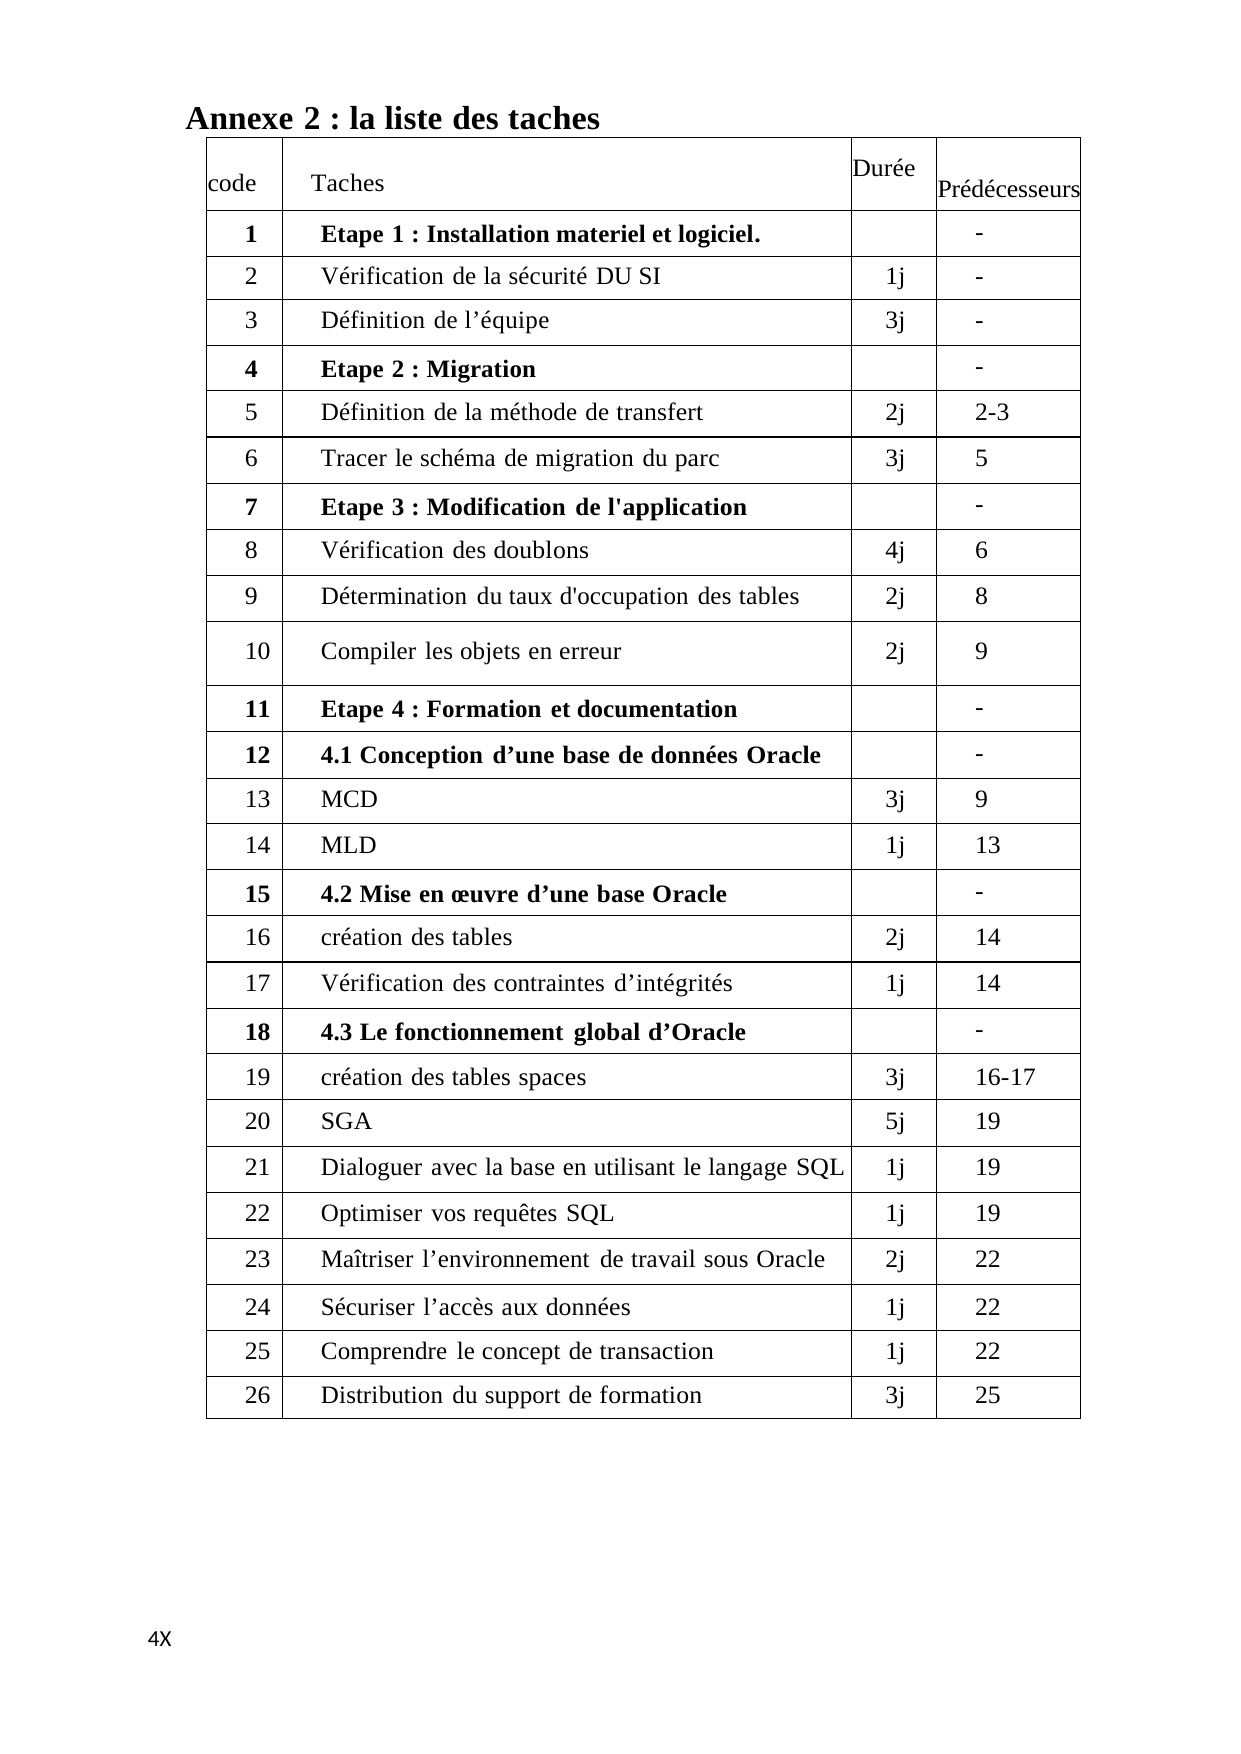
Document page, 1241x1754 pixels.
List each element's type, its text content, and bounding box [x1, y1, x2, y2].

table_cell Etape 2 : Migration [283, 346, 851, 390]
table_cell Vérification des contraintes d’intégrités [283, 963, 851, 1007]
table_header Taches [283, 138, 851, 210]
table_cell 16-17 [937, 1054, 1080, 1099]
table_cell 6 [207, 438, 282, 483]
table_cell création des tables [283, 916, 851, 961]
table_cell 1j [852, 257, 936, 298]
table_cell 3j [852, 1377, 936, 1418]
table_cell Vérification des doublons [283, 530, 851, 575]
table_cell [852, 211, 936, 256]
table_cell 15 [207, 870, 282, 915]
table_cell 6 [937, 530, 1080, 575]
table_cell SGA [283, 1100, 851, 1146]
table_cell 4j [852, 530, 936, 575]
table_cell 9 [937, 622, 1080, 685]
table_cell 25 [207, 1331, 282, 1376]
table_cell 4.2 Mise en œuvre d’une base Oracle [283, 870, 851, 915]
table_cell - [937, 870, 1080, 915]
table_cell [852, 732, 936, 777]
table_cell 5 [207, 391, 282, 436]
table_cell 16 [207, 916, 282, 961]
table_cell Optimiser vos requêtes SQL [283, 1193, 851, 1238]
table_header Durée [852, 138, 936, 210]
table_cell 4 [207, 346, 282, 390]
table_cell 23 [207, 1239, 282, 1283]
table_cell 22 [937, 1239, 1080, 1283]
table_cell - [937, 1009, 1080, 1053]
table_cell [852, 686, 936, 731]
table_cell 4.1 Conception d’une base de données Oracle [283, 732, 851, 777]
table_cell Maîtriser l’environnement de travail sous Oracle [283, 1239, 851, 1283]
table_cell - [937, 346, 1080, 390]
table_cell 1 [207, 211, 282, 256]
table_cell - [937, 257, 1080, 298]
table_cell 21 [207, 1147, 282, 1192]
table_cell 1j [852, 963, 936, 1007]
table_cell 1j [852, 1147, 936, 1192]
table_cell 1j [852, 1193, 936, 1238]
table_cell 8 [937, 576, 1080, 621]
table_cell Comprendre le concept de transaction [283, 1331, 851, 1376]
table_cell 3 [207, 300, 282, 345]
table_cell 4.3 Le fonctionnement global d’Oracle [283, 1009, 851, 1053]
table_cell [852, 1009, 936, 1053]
table_cell Détermination du taux d'occupation des tables [283, 576, 851, 621]
table_cell 14 [937, 963, 1080, 1007]
table_cell Définition de la méthode de transfert [283, 391, 851, 436]
table_cell - [937, 300, 1080, 345]
table_cell [852, 870, 936, 915]
table_cell 26 [207, 1377, 282, 1418]
table_cell 1j [852, 1285, 936, 1329]
table_cell 2j [852, 622, 936, 685]
table_cell 19 [207, 1054, 282, 1099]
table_cell 13 [937, 824, 1080, 869]
table_cell 24 [207, 1285, 282, 1329]
table_cell Compiler les objets en erreur [283, 622, 851, 685]
table_cell 19 [937, 1100, 1080, 1146]
table_header Prédécesseurs [937, 138, 1080, 210]
table_cell Etape 1 : Installation materiel et logiciel. [283, 211, 851, 256]
table_cell Etape 3 : Modification de l'application [283, 484, 851, 529]
table_cell 22 [937, 1331, 1080, 1376]
table_cell 12 [207, 732, 282, 777]
table_cell MLD [283, 824, 851, 869]
table_cell 1j [852, 1331, 936, 1376]
table_cell 25 [937, 1377, 1080, 1418]
table_cell 17 [207, 963, 282, 1007]
table_cell Dialoguer avec la base en utilisant le langage SQL [283, 1147, 851, 1192]
table_cell 9 [937, 779, 1080, 823]
table_cell 2j [852, 576, 936, 621]
table_cell Définition de l’équipe [283, 300, 851, 345]
table_cell 10 [207, 622, 282, 685]
table_cell 2j [852, 916, 936, 961]
table_cell 22 [207, 1193, 282, 1238]
table_cell - [937, 732, 1080, 777]
table_cell 3j [852, 438, 936, 483]
table_cell Distribution du support de formation [283, 1377, 851, 1418]
table_cell 19 [937, 1147, 1080, 1192]
table_cell 2-3 [937, 391, 1080, 436]
table_cell 3j [852, 779, 936, 823]
table_cell 2j [852, 1239, 936, 1283]
table_cell - [937, 686, 1080, 731]
table_cell - [937, 484, 1080, 529]
table_cell 9 [207, 576, 282, 621]
table_cell 8 [207, 530, 282, 575]
table_cell 5 [937, 438, 1080, 483]
table_header code [207, 138, 282, 210]
table_cell création des tables spaces [283, 1054, 851, 1099]
table_cell 19 [937, 1193, 1080, 1238]
table_cell Tracer le schéma de migration du parc [283, 438, 851, 483]
table_cell 3j [852, 1054, 936, 1099]
table_cell 7 [207, 484, 282, 529]
table_cell 3j [852, 300, 936, 345]
table_cell 18 [207, 1009, 282, 1053]
table_cell Sécuriser l’accès aux données [283, 1285, 851, 1329]
table_cell - [937, 211, 1080, 256]
table_cell Vérification de la sécurité DU SI [283, 257, 851, 298]
table_cell 14 [207, 824, 282, 869]
table_cell [852, 484, 936, 529]
table_cell 14 [937, 916, 1080, 961]
table_cell 2 [207, 257, 282, 298]
table_cell 20 [207, 1100, 282, 1146]
table_cell Etape 4 : Formation et documentation [283, 686, 851, 731]
table_cell 13 [207, 779, 282, 823]
table_cell 1j [852, 824, 936, 869]
table_cell 11 [207, 686, 282, 731]
table_cell 5j [852, 1100, 936, 1146]
text Annexe 2 : la liste des taches [185, 98, 1124, 137]
table_cell MCD [283, 779, 851, 823]
table_cell 22 [937, 1285, 1080, 1329]
table_cell 2j [852, 391, 936, 436]
table_cell [852, 346, 936, 390]
